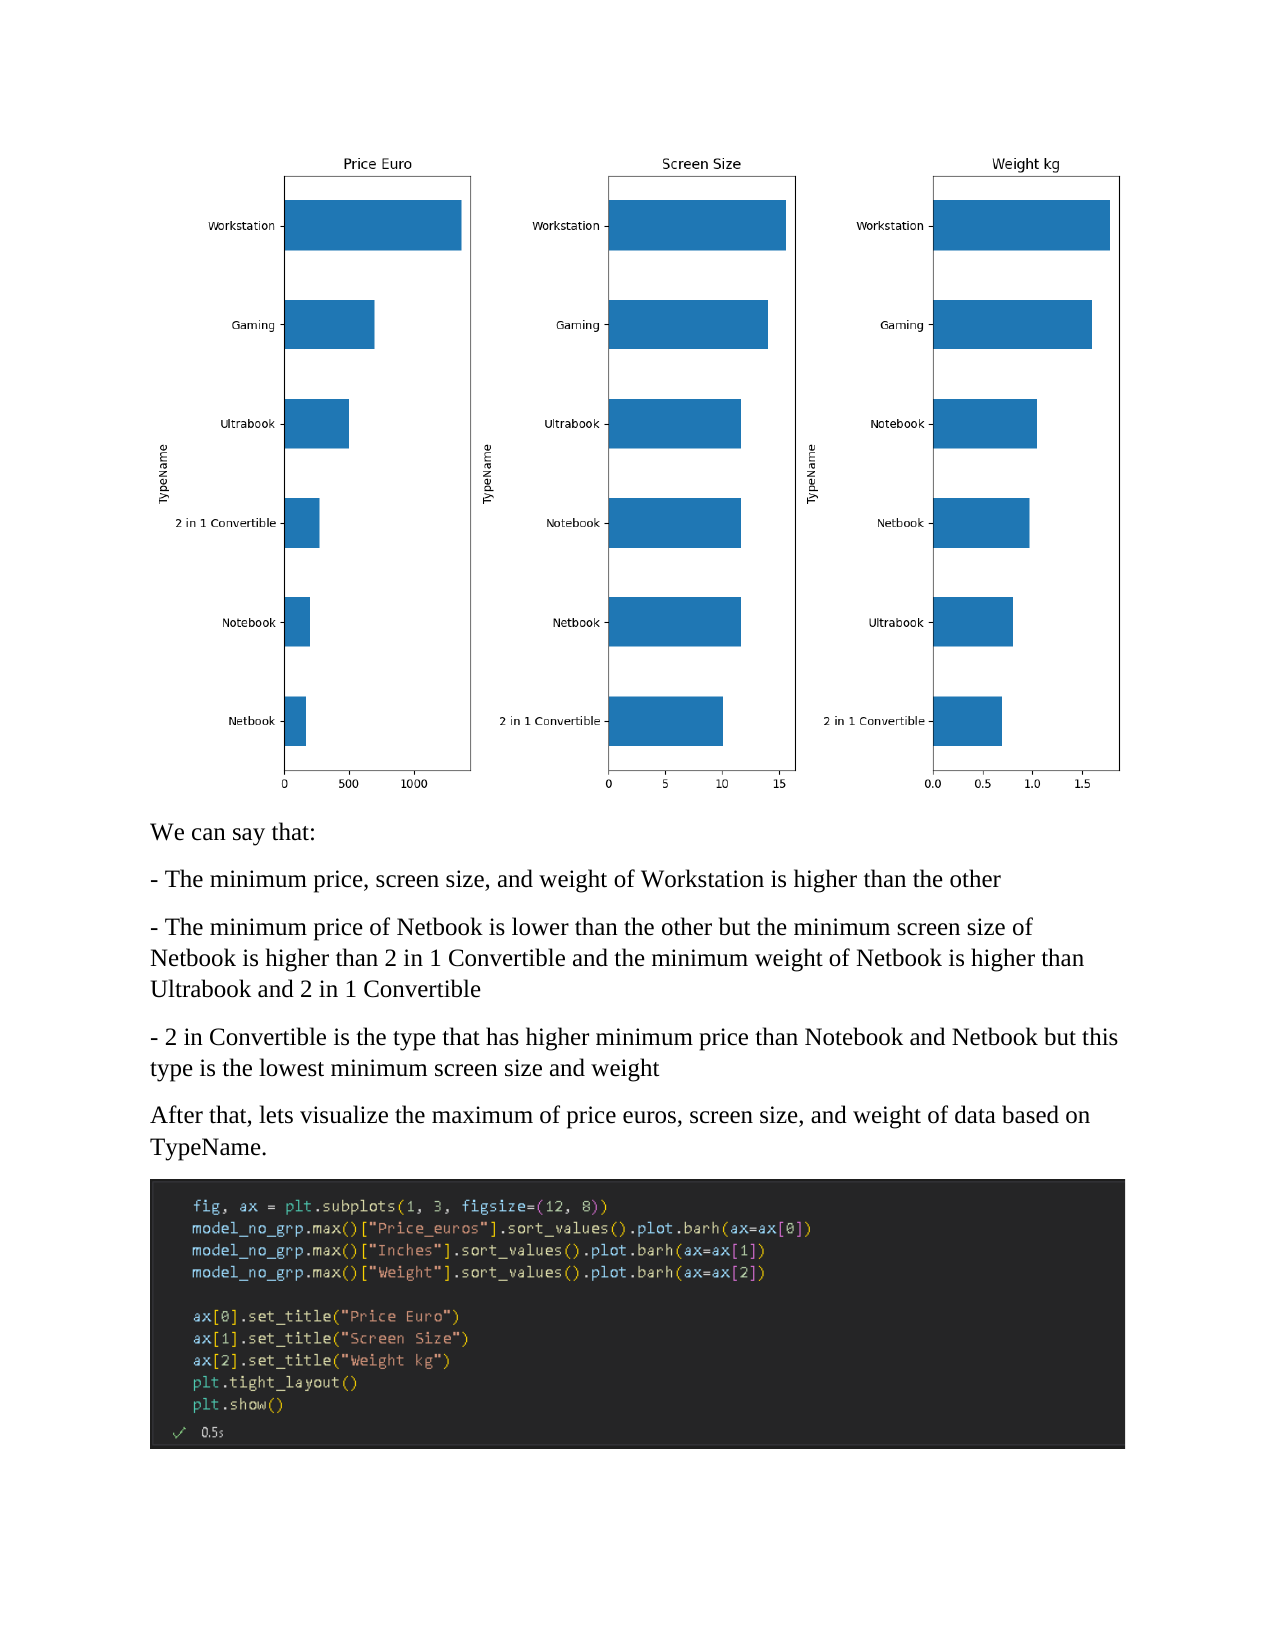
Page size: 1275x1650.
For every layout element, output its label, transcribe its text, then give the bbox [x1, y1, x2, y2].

picture [150, 1179, 1125, 1449]
text After that, lets visualize the maximum of price euros, screen size, and weight of data based on TypeName. [150, 1101, 1125, 1160]
picture [150, 150, 1125, 798]
text - The minimum price of Netbook is lower than the other but the minimum screen size of Netbook is higher than 2 in 1 Convertible and the minimum weight of Netbook is higher than Ultrabook and 2 in 1 Convertible [150, 912, 1125, 1003]
text - 2 in Convertible is the type that has higher minimum price than Notebook and Netbook but this type is the lowest minimum screen size and weight [150, 1022, 1125, 1082]
text We can say that: [150, 817, 1125, 845]
text - The minimum price, screen size, and weight of Workstation is higher than the other [150, 864, 1125, 893]
